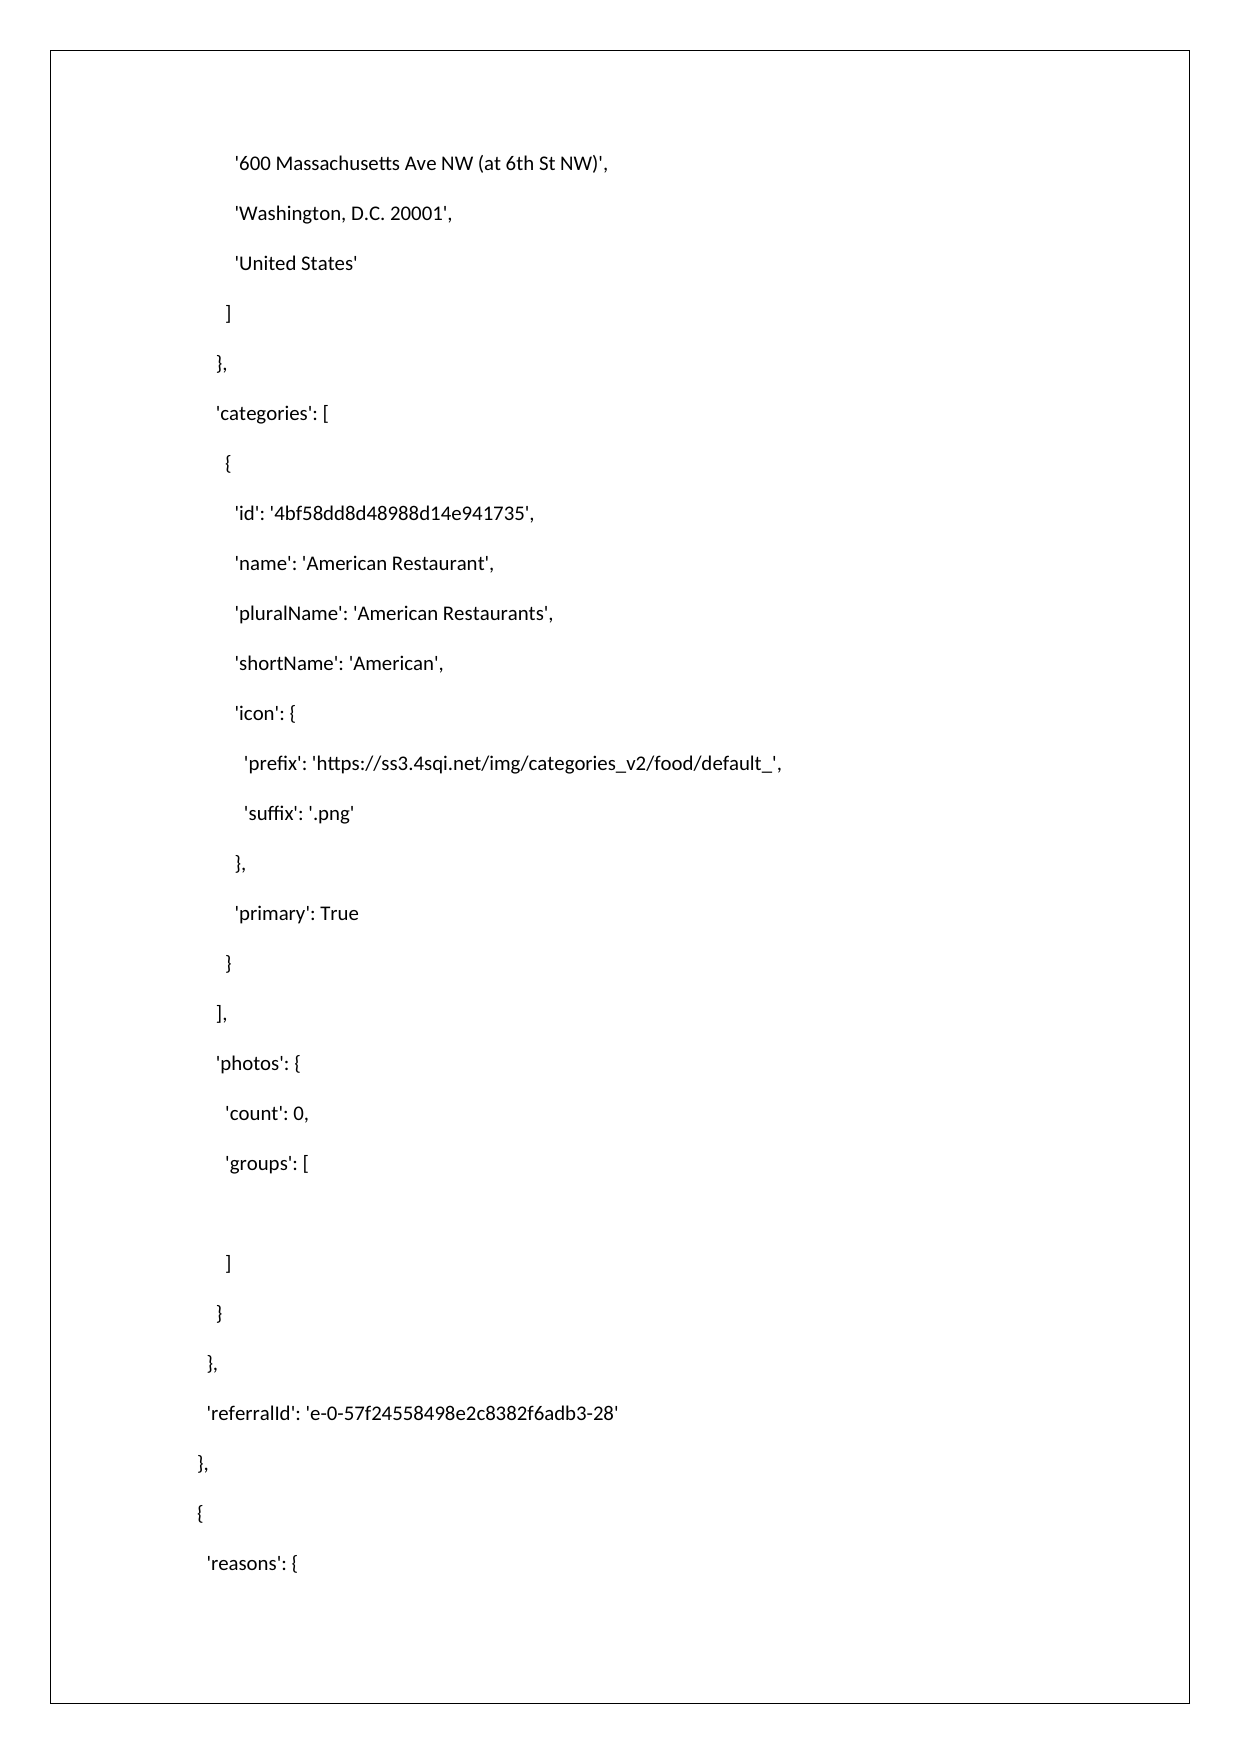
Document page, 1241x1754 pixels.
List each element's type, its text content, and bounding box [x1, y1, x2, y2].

text } [150, 950, 1090, 975]
text 'primary': True [150, 900, 1090, 925]
text { [150, 450, 1090, 475]
text 'suffix': '.png' [150, 800, 1090, 825]
text 'referralId': 'e-0-57f24558498e2c8382f6adb3-28' [150, 1400, 1090, 1425]
text ] [150, 300, 1090, 325]
text 'name': 'American Restaurant', [150, 550, 1090, 575]
text } [150, 1300, 1090, 1325]
text ], [150, 1000, 1090, 1025]
text }, [150, 1450, 1090, 1475]
text 'Washington, D.C. 20001', [150, 200, 1090, 225]
text 'groups': [ [150, 1150, 1090, 1175]
text 'shortName': 'American', [150, 650, 1090, 675]
text }, [150, 350, 1090, 375]
text }, [150, 1350, 1090, 1375]
text 'count': 0, [150, 1100, 1090, 1125]
text 'reasons': { [150, 1550, 1090, 1575]
text 'categories': [ [150, 400, 1090, 425]
text 'United States' [150, 250, 1090, 275]
text 'prefix': 'https://ss3.4sqi.net/img/categories_v2/food/default_', [150, 750, 1090, 775]
text 'id': '4bf58dd8d48988d14e941735', [150, 500, 1090, 525]
text 'pluralName': 'American Restaurants', [150, 600, 1090, 625]
text 'photos': { [150, 1050, 1090, 1075]
text '600 Massachusetts Ave NW (at 6th St NW)', [150, 150, 1090, 175]
text }, [150, 850, 1090, 875]
text 'icon': { [150, 700, 1090, 725]
text ] [150, 1250, 1090, 1275]
text { [150, 1500, 1090, 1525]
